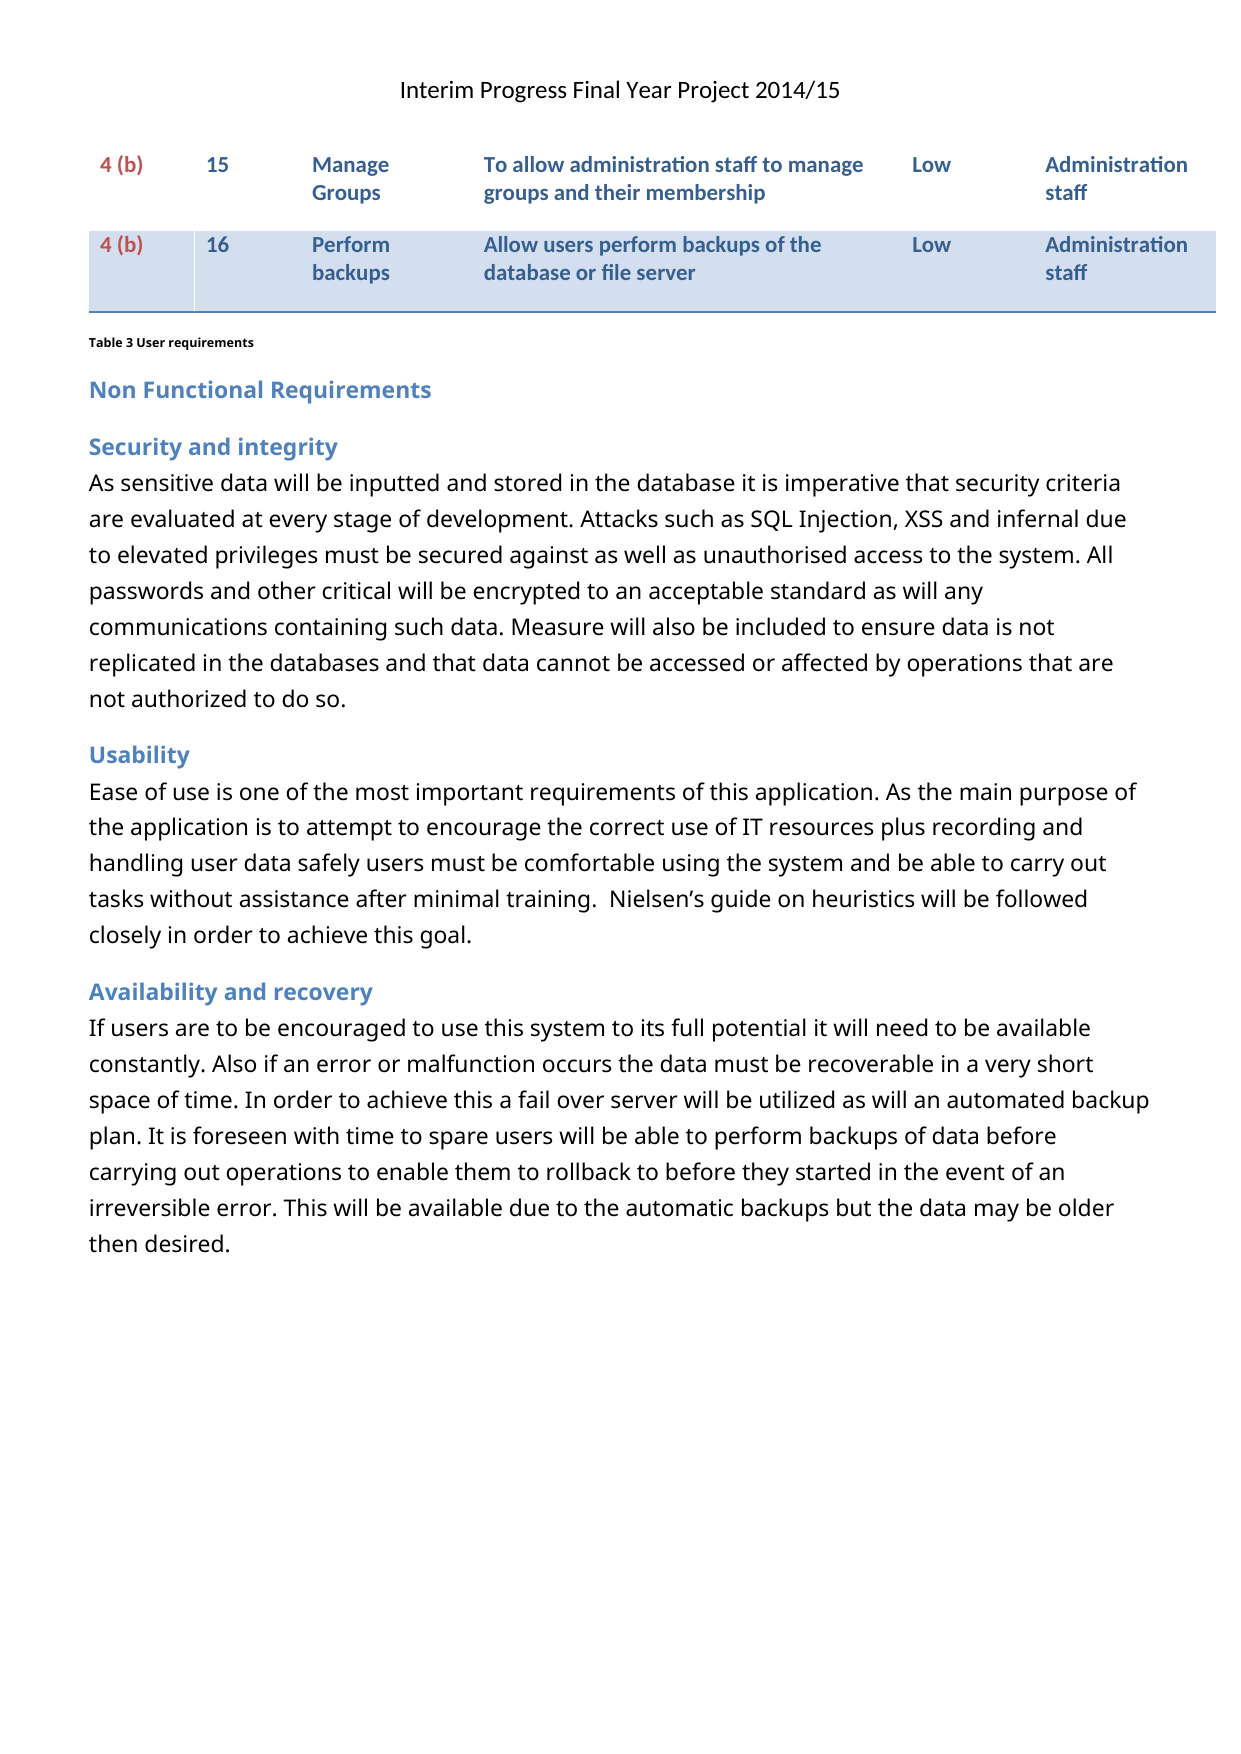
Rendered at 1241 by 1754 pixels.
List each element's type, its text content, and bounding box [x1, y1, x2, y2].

table_cell 15 [195, 150, 301, 231]
table_cell 16 [195, 231, 301, 311]
subtitle Table 3 User requirements [89, 334, 1152, 351]
table_cell Low [901, 150, 1034, 231]
table_cell Perform backups [301, 231, 472, 311]
text Ease of use is one of the most important requirements of this application. As the main purpose of the application is to attempt to encourage the correct use of IT resources plus recording and handling user data safely users must be comfortable using the system and be able to carry out tasks without assistance after minimal training. Nielsen’s guide on heuristics will be followed closely in order to achieve this goal. [89, 775, 1152, 950]
table_cell 4 (b) [89, 150, 194, 231]
table_cell 4 (b) [89, 231, 194, 311]
table_cell To allow administration staff to manage groups and their membership [472, 150, 901, 231]
table_cell Manage Groups [301, 150, 472, 231]
table_cell Administration staff [1034, 231, 1216, 311]
table_cell Administration staff [1034, 150, 1216, 231]
subtitle Non Functional Requirements [89, 374, 1152, 406]
table_cell Low [901, 231, 1034, 311]
table_cell Allow users perform backups of the database or file server [472, 231, 901, 311]
text If users are to be encouraged to use this system to its full potential it will need to be available constantly. Also if an error or malfunction occurs the data must be recoverable in a very short space of time. In order to achieve this a fail over server will be utilized as will an automated backup plan. It is foreseen with time to spare users will be able to perform backups of data before carrying out operations to enable them to rollback to before they started in the event of an irreversible error. This will be available due to the automatic backups but the data may be older then desired. [89, 1012, 1152, 1259]
subtitle Availability and recovery [89, 976, 1152, 1007]
subtitle Usability [89, 739, 1152, 771]
subtitle Security and integrity [89, 431, 1152, 462]
